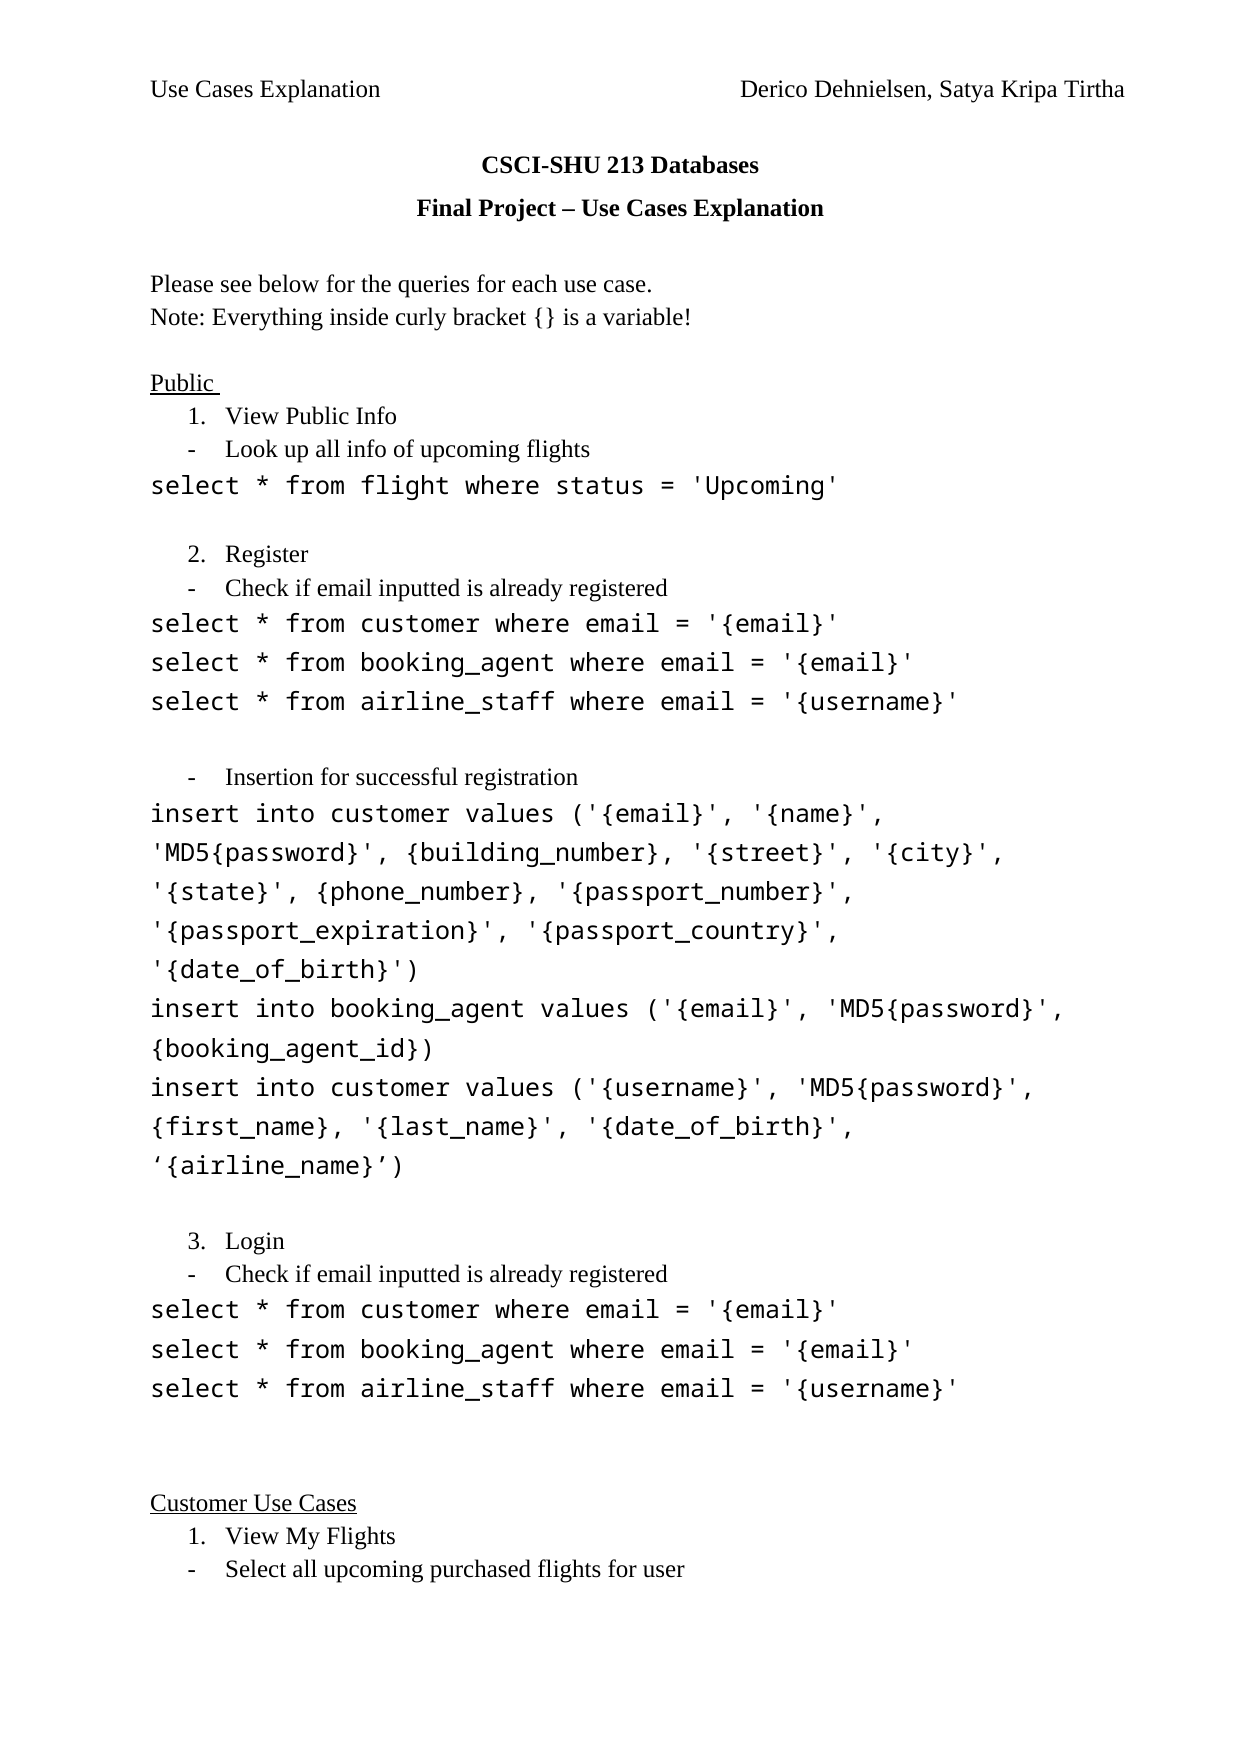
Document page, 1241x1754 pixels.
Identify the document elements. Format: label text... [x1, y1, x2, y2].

text Please see below for the queries for each use case. [150, 269, 1090, 298]
list Check if email inputted is already registered [187, 1259, 1090, 1288]
text insert into booking_agent values ('{email}', 'MD5{password}', {booking_agent_id}) [150, 991, 1090, 1064]
text insert into customer values ('{email}', '{name}', 'MD5{password}', {building_number}, '{street}', '{city}', '{state}', {phone_number}, '{passport_number}', '{passport_expiration}', '{passport_country}', '{date_of_birth}') [150, 795, 1090, 986]
list View Public Info [187, 401, 1090, 430]
list Insertion for successful registration [187, 762, 1090, 791]
list Login [187, 1226, 1090, 1255]
text Customer Use Cases [150, 1488, 1090, 1517]
text Note: Everything inside curly bracket {} is a variable! [150, 302, 1090, 331]
text Final Project – Use Cases Explanation [150, 193, 1090, 222]
text select * from flight where status = 'Upcoming' [150, 467, 1090, 501]
text select * from customer where email = '{email}' [150, 606, 1090, 640]
text CSCI-SHU 213 Databases [150, 150, 1090, 179]
text select * from booking_agent where email = '{email}' [150, 645, 1090, 679]
text select * from airline_staff where email = '{username}' [150, 1371, 1090, 1404]
list Register [187, 539, 1090, 568]
list Look up all info of upcoming flights [187, 434, 1090, 463]
text Public [150, 368, 1090, 397]
text select * from airline_staff where email = '{username}' [150, 684, 1090, 718]
list Check if email inputted is already registered [187, 573, 1090, 601]
text insert into customer values ('{username}', 'MD5{password}', {first_name}, '{last_name}', '{date_of_birth}', ‘{airline_name}’) [150, 1069, 1090, 1182]
list View My Flights [187, 1521, 1090, 1550]
text select * from customer where email = '{email}' [150, 1292, 1090, 1326]
text select * from booking_agent where email = '{email}' [150, 1331, 1090, 1365]
list Select all upcoming purchased flights for user [187, 1554, 1090, 1583]
